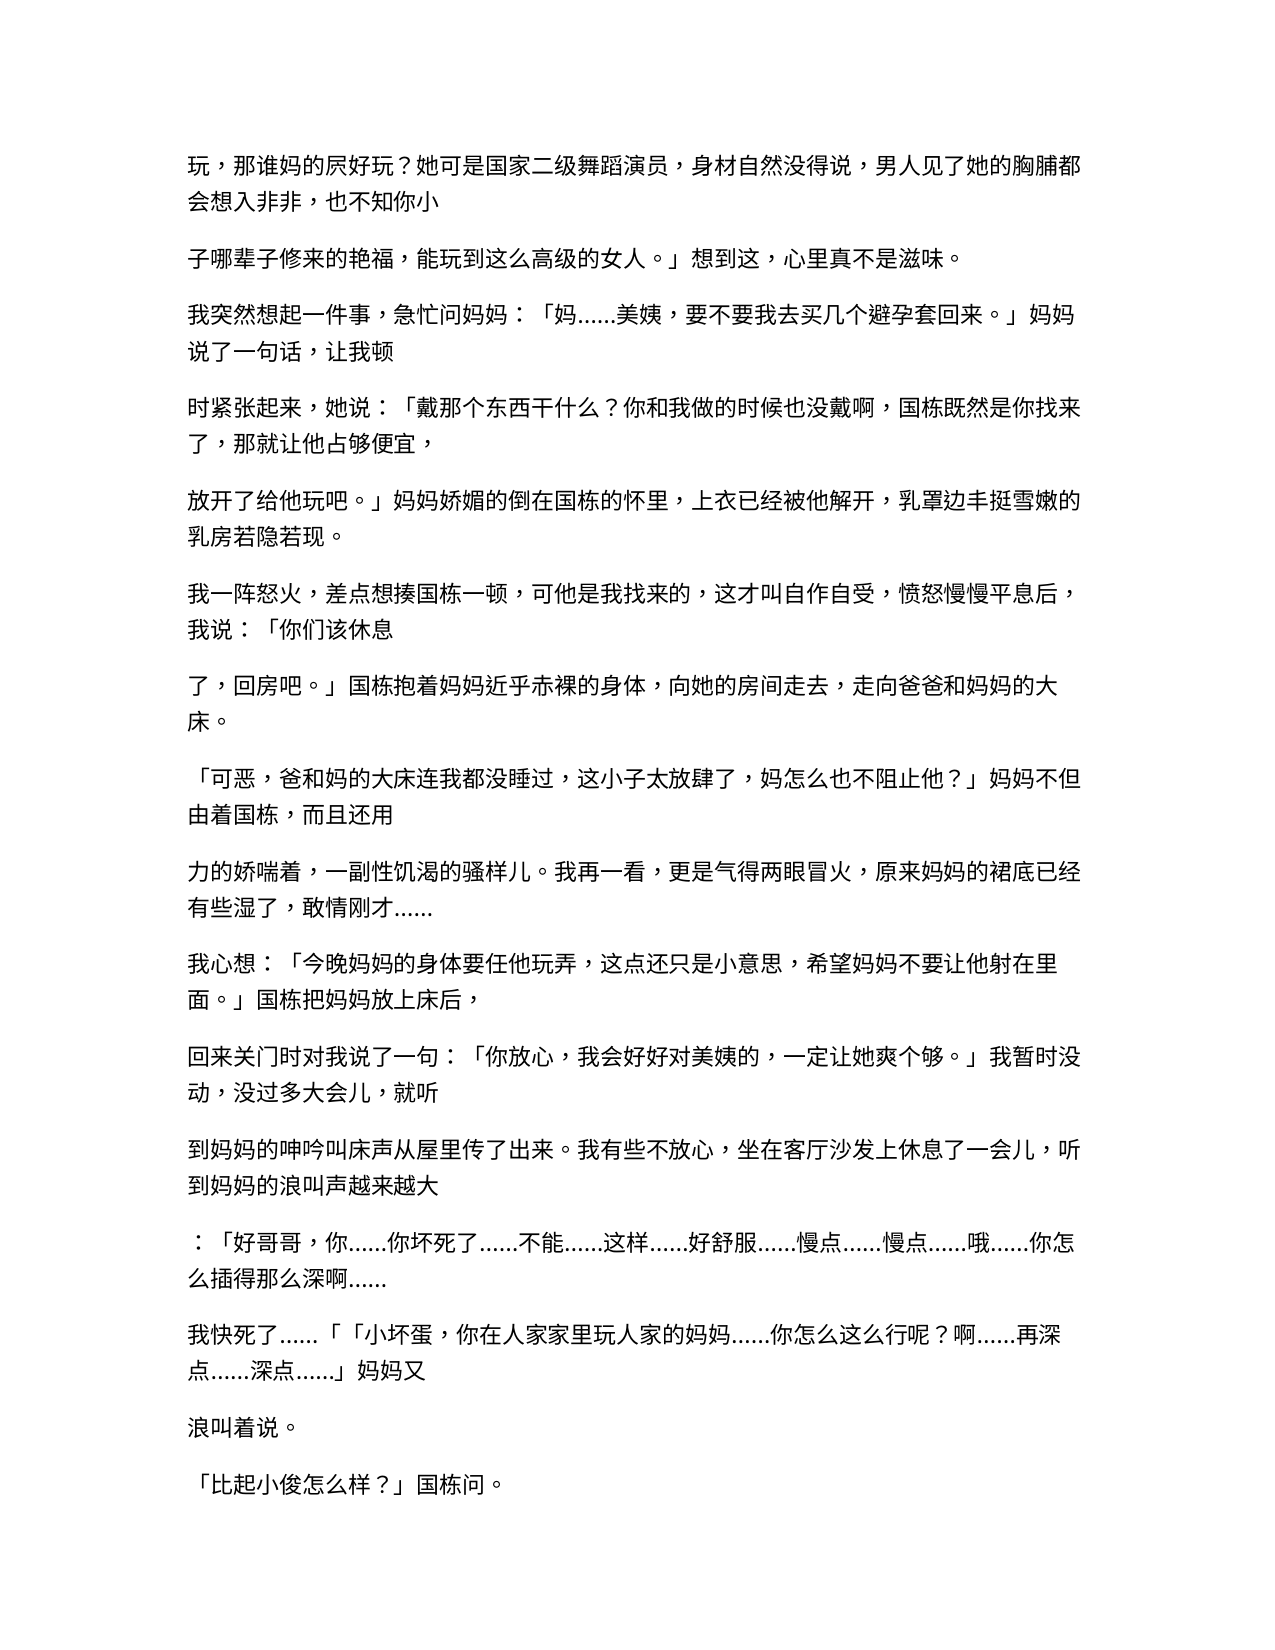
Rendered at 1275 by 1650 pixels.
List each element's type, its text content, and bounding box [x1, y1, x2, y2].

text 子哪辈子修来的艳福，能玩到这么高级的女人。」想到这，心里真不是滋味。 [187, 243, 1087, 274]
text 回来关门时对我说了一句：「你放心，我会好好对美姨的，一定让她爽个够。」我暂时没动，没过多大会儿，就听 [187, 1041, 1087, 1108]
text 「可恶，爸和妈的大床连我都没睡过，这小子太放肆了，妈怎么也不阻止他？」妈妈不但由着国栋，而且还用 [187, 763, 1087, 830]
text 到妈妈的呻吟叫床声从屋里传了出来。我有些不放心，坐在客厅沙发上休息了一会儿，听到妈妈的浪叫声越来越大 [187, 1134, 1087, 1201]
text 我一阵怒火，差点想揍国栋一顿，可他是我找来的，这才叫自作自受，愤怒慢慢平息后，我说：「你们该休息 [187, 578, 1087, 645]
text 时紧张起来，她说：「戴那个东西干什么？你和我做的时候也没戴啊，国栋既然是你找来了，那就让他占够便宜， [187, 392, 1087, 459]
text 我快死了……「「小坏蛋，你在人家家里玩人家的妈妈……你怎么这么行呢？啊……再深点……深点……」妈妈又 [187, 1319, 1087, 1386]
text 了，回房吧。」国栋抱着妈妈近乎赤裸的身体，向她的房间走去，走向爸爸和妈妈的大床。 [187, 670, 1087, 737]
text 放开了给他玩吧。」妈妈娇媚的倒在国栋的怀里，上衣已经被他解开，乳罩边丰挺雪嫩的乳房若隐若现。 [187, 485, 1087, 552]
text 力的娇喘着，一副性饥渴的骚样儿。我再一看，更是气得两眼冒火，原来妈妈的裙底已经有些湿了，敢情刚才…… [187, 856, 1087, 923]
text ：「好哥哥，你……你坏死了……不能……这样……好舒服……慢点……慢点……哦……你怎么插得那么深啊…… [187, 1227, 1087, 1294]
text 「比起小俊怎么样？」国栋问。 [187, 1469, 1087, 1500]
text 玩，那谁妈的屄好玩？她可是国家二级舞蹈演员，身材自然没得说，男人见了她的胸脯都会想入非非，也不知你小 [187, 150, 1087, 217]
text 浪叫着说。 [187, 1412, 1087, 1443]
text 我心想：「今晚妈妈的身体要任他玩弄，这点还只是小意思，希望妈妈不要让他射在里面。」国栋把妈妈放上床后， [187, 948, 1087, 1016]
text 我突然想起一件事，急忙问妈妈：「妈……美姨，要不要我去买几个避孕套回来。」妈妈说了一句话，让我顿 [187, 299, 1087, 367]
